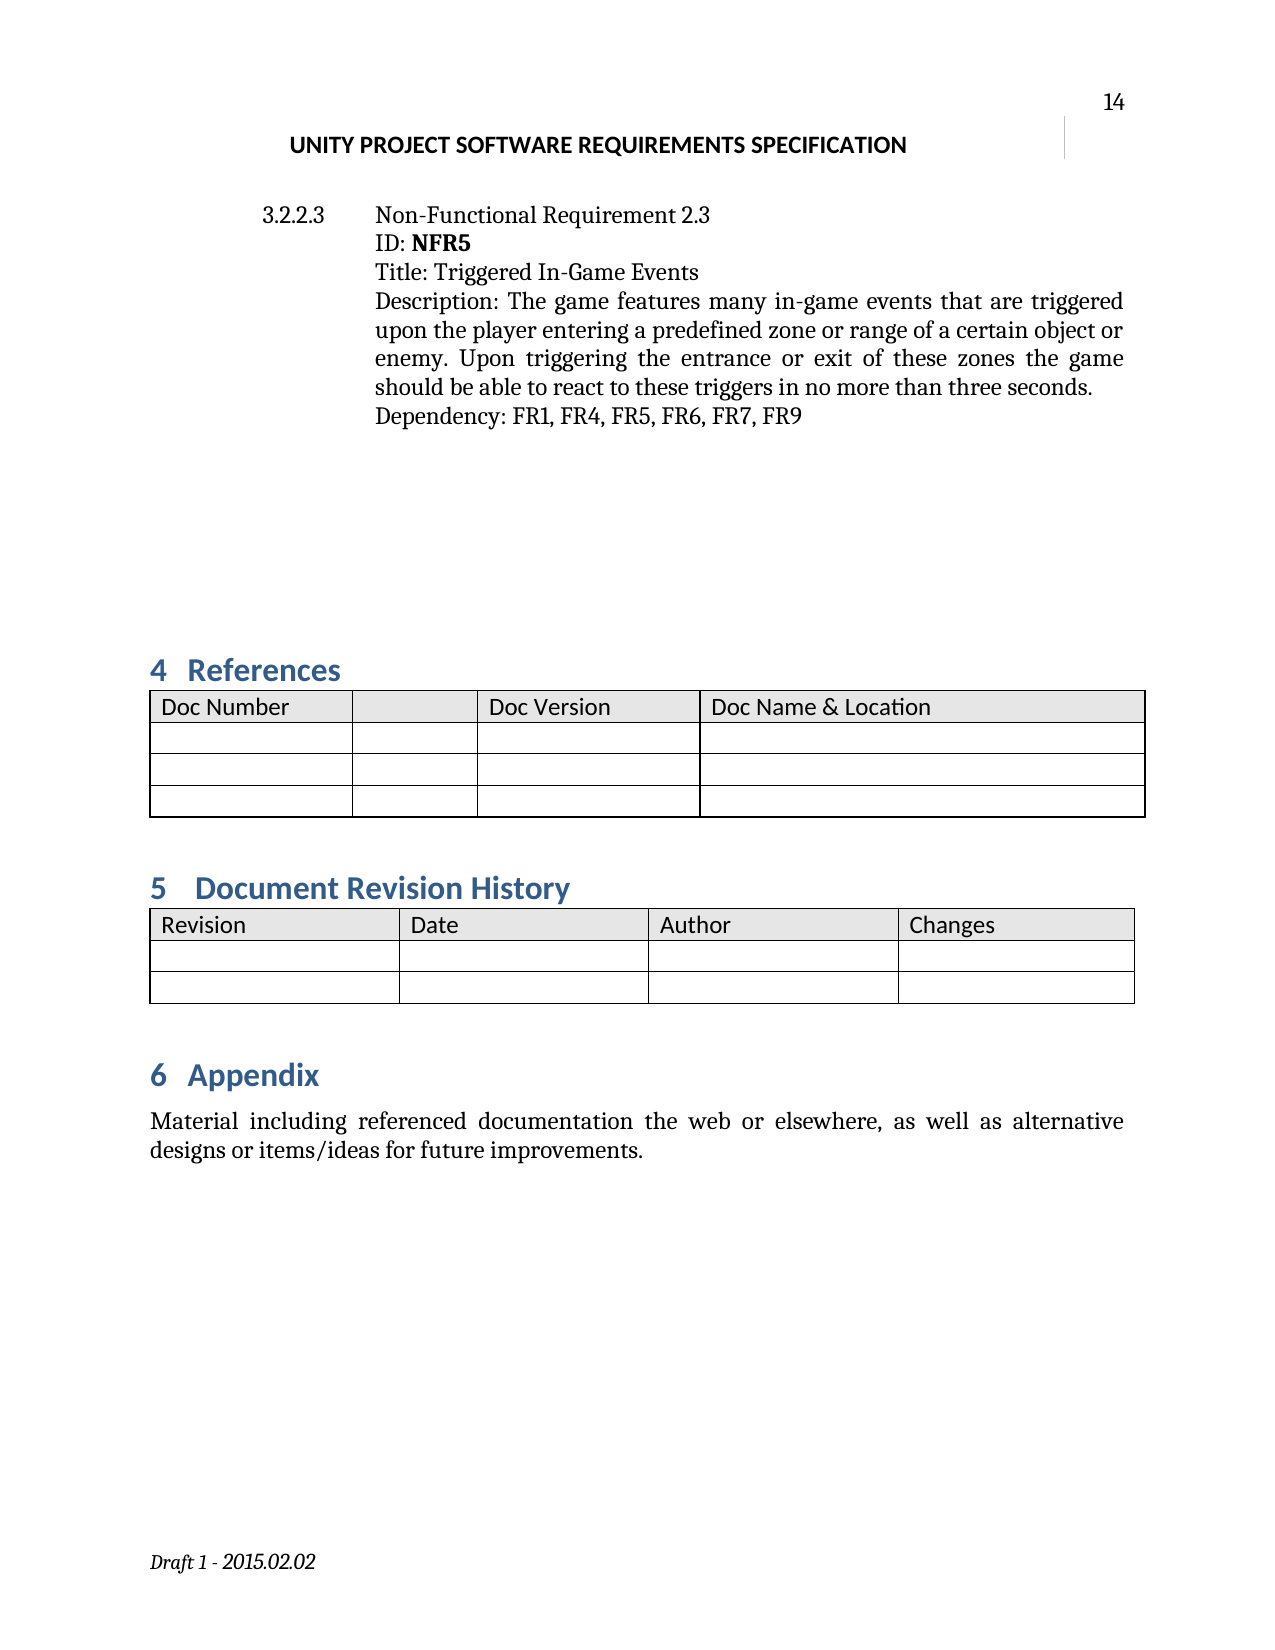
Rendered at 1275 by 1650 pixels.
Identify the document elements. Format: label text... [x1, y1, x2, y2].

table_cell [478, 786, 699, 816]
text Description: The game features many in-game events that are triggered upon the player entering a predefined zone or range of a certain object or enemy. Upon triggering the entrance or exit of these zones the game should be able to react to these triggers in no more than three seconds. [375, 287, 1125, 402]
table_cell [353, 754, 477, 785]
text Material including referenced documentation the web or elsewhere, as well as alternative designs or items/ideas for future improvements. [150, 1107, 1125, 1164]
table_header Revision [151, 909, 399, 940]
table_header Doc Version [478, 691, 699, 722]
table_cell [701, 786, 1144, 816]
table_cell [478, 723, 699, 753]
table_cell [701, 723, 1144, 753]
table_cell [353, 723, 477, 753]
text Title: Triggered In-Game Events [375, 258, 1125, 287]
table_cell [478, 754, 699, 785]
table_header Doc Name & Location [701, 691, 1144, 722]
table_cell [151, 941, 399, 971]
table_cell [649, 972, 898, 1003]
table_header [353, 691, 477, 722]
table_header Date [400, 909, 648, 940]
subtitle Appendix [150, 1054, 1125, 1094]
table_cell [649, 941, 898, 971]
subtitle References [150, 649, 1125, 690]
table_cell [151, 972, 399, 1003]
table_cell [400, 972, 648, 1003]
table_cell [400, 941, 648, 971]
subtitle Document Revision History [150, 867, 1125, 908]
table_cell [353, 786, 477, 816]
table_header Changes [899, 909, 1134, 940]
text ID: NFR5 [375, 229, 1125, 258]
table_cell [151, 754, 352, 785]
table_cell [899, 972, 1134, 1003]
list Non-Functional Requirement 2.3 [262, 201, 1125, 229]
table_cell [151, 786, 352, 816]
table_header Author [649, 909, 898, 940]
table_cell [899, 941, 1134, 971]
table_header Doc Number [151, 691, 352, 722]
text Dependency: FR1, FR4, FR5, FR6, FR7, FR9 [375, 402, 1125, 431]
table_cell [701, 754, 1144, 785]
table_cell [151, 723, 352, 753]
